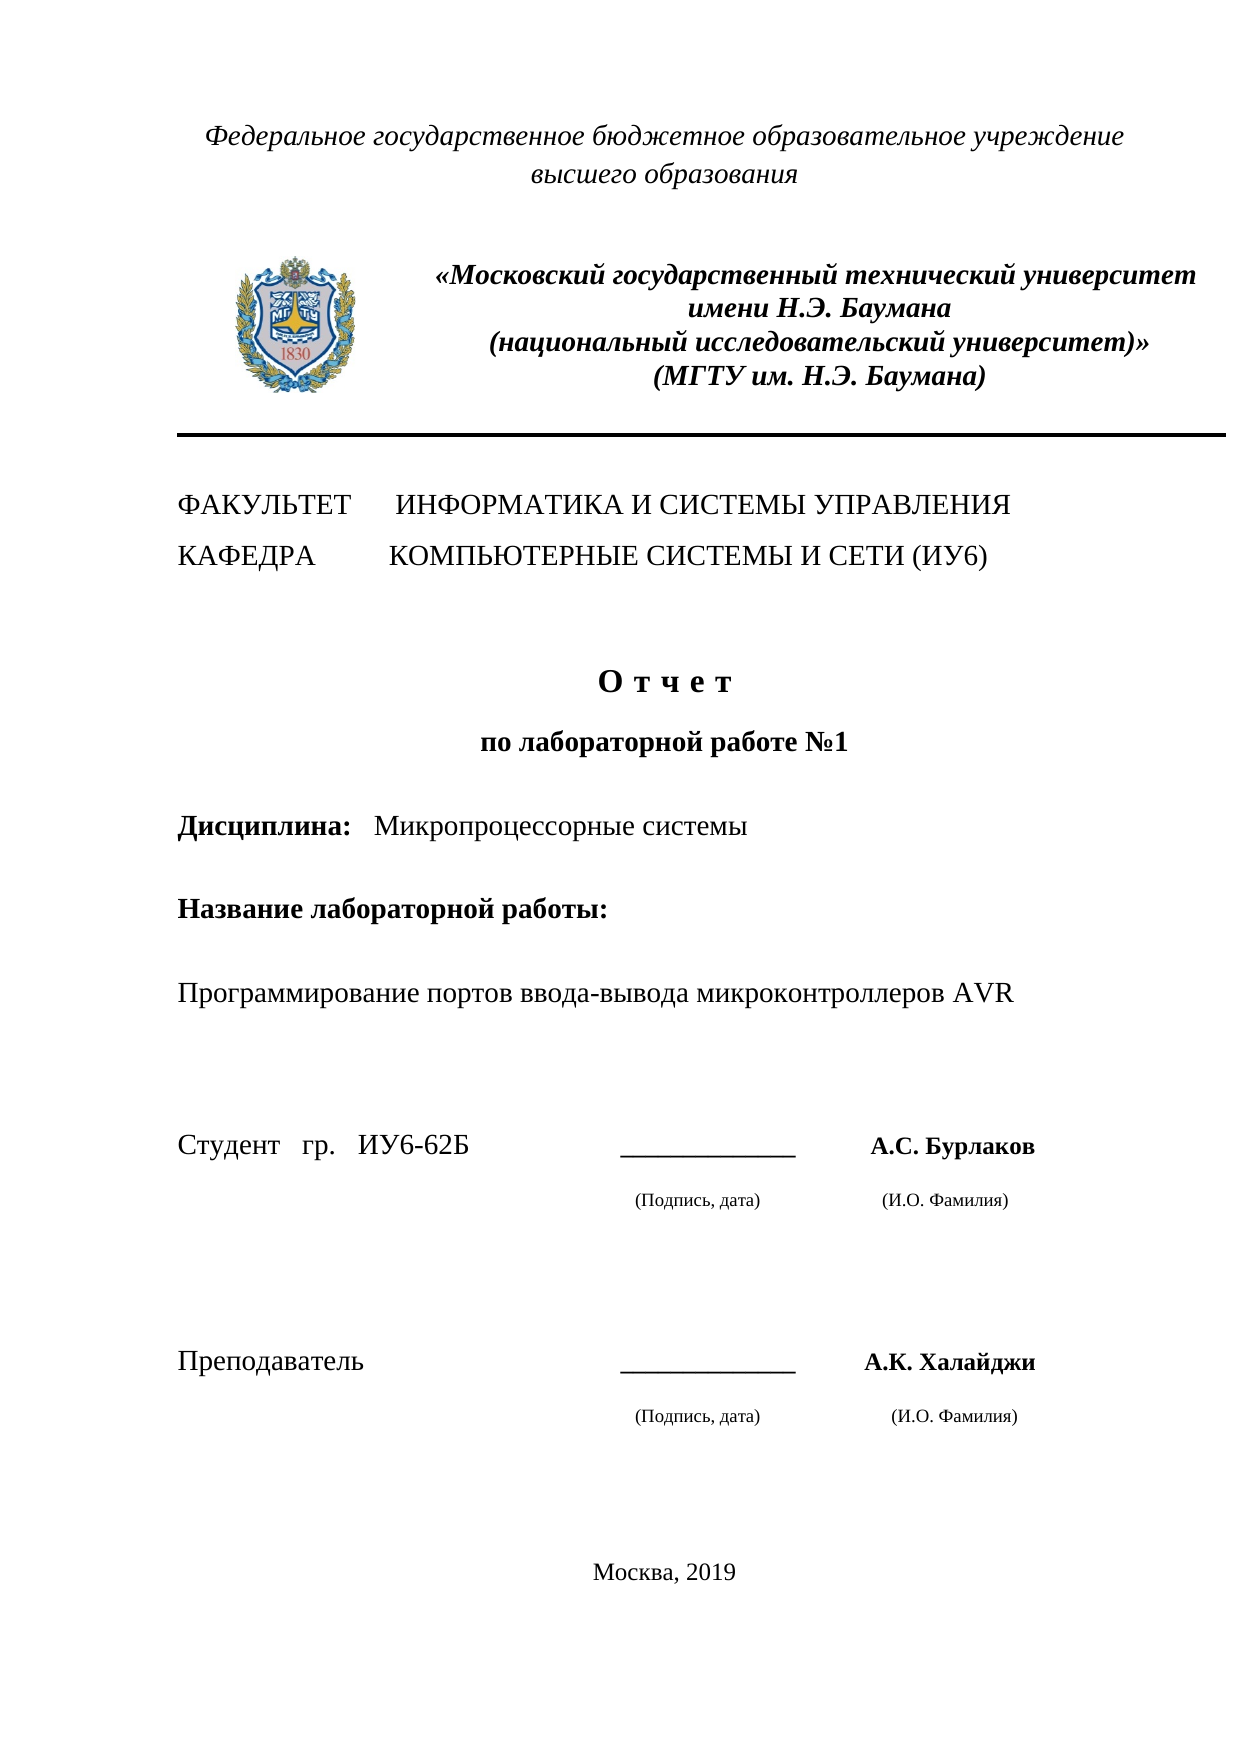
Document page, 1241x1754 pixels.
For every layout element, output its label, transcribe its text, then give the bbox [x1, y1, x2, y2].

text Программирование портов ввода-вывода микроконтроллеров AVR [177, 975, 1152, 1008]
table_header «Московский государственный технический университет имени Н.Э. Баумана (национальный исследовательский университет)» (МГТУ им. Н.Э. Баумана) [414, 216, 1226, 432]
text Название лабораторной работы: [177, 891, 1152, 925]
table_header [177, 216, 413, 432]
text КАФЕДРА КОМПЬЮТЕРНЫЕ СИСТЕМЫ И СЕТИ (ИУ6) [177, 538, 1152, 571]
text Федеральное государственное бюджетное образовательное учреждение высшего образования [177, 118, 1152, 190]
text по лабораторной работе №1 [177, 724, 1152, 758]
text (Подпись, дата) (И.О. Фамилия) [177, 1397, 1152, 1428]
text (Подпись, дата) (И.О. Фамилия) [177, 1181, 1152, 1213]
text Преподаватель ______________ А.К. Халайджи [177, 1345, 1152, 1376]
picture [235, 256, 356, 393]
text Москва, 2019 [177, 1557, 1152, 1586]
text Отчет [177, 661, 1152, 699]
text ФАКУЛЬТЕТ ИНФОРМАТИКА И СИСТЕМЫ УПРАВЛЕНИЯ [177, 487, 1152, 521]
text Студент гр. ИУ6-62Б ______________ А.С. Бурлаков [177, 1129, 1152, 1161]
text Дисциплина: Микропроцессорные системы [177, 808, 1152, 841]
